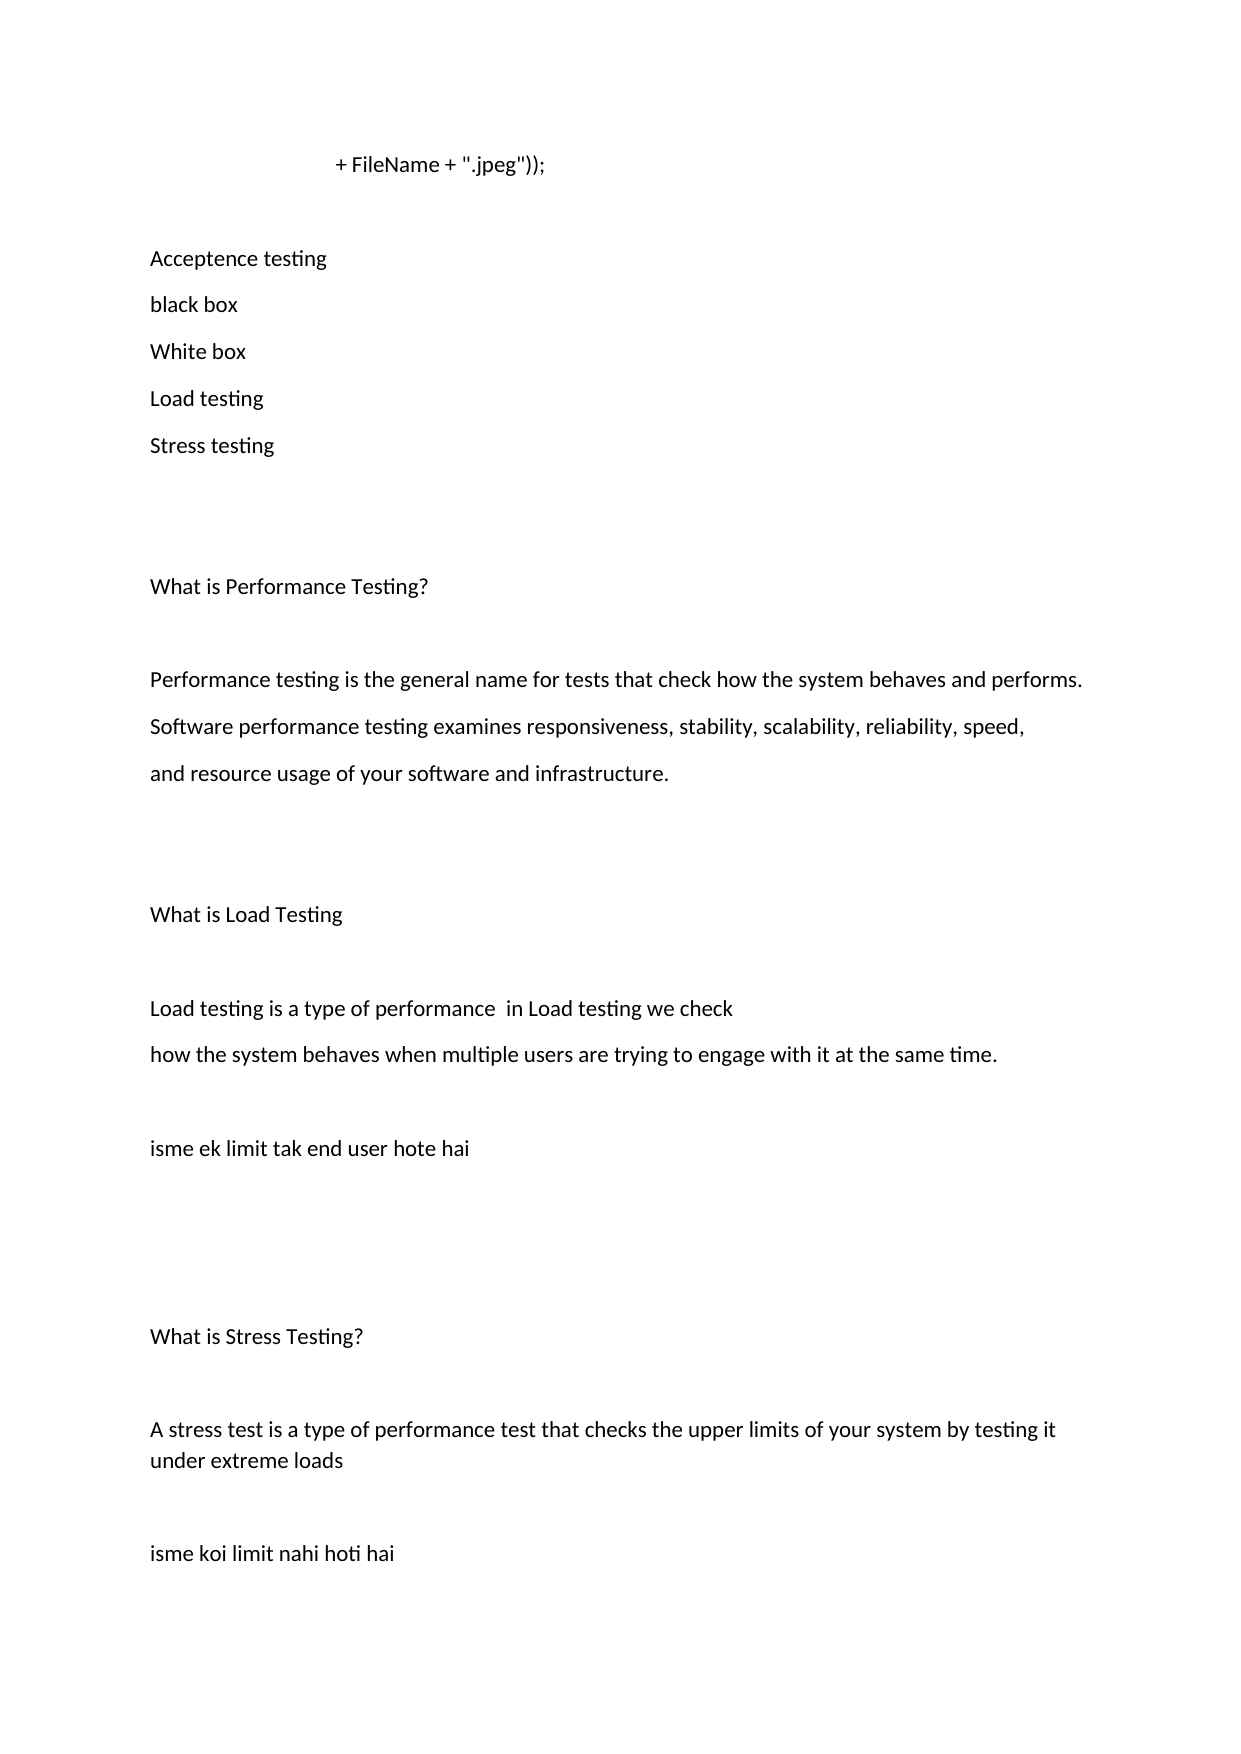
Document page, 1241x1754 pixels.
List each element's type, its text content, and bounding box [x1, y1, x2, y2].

text Load testing [150, 384, 1090, 412]
text isme koi limit nahi hoti hai [150, 1539, 1090, 1568]
text Stress testing [150, 431, 1090, 459]
text Acceptence testing [150, 244, 1090, 272]
text how the system behaves when multiple users are trying to engage with it at the same time. [150, 1041, 1090, 1069]
text What is Load Testing [150, 900, 1090, 928]
text What is Stress Testing? [150, 1322, 1090, 1350]
text Performance testing is the general name for tests that check how the system behaves and performs. [150, 666, 1090, 694]
text black box [150, 291, 1090, 319]
text White box [150, 337, 1090, 366]
text and resource usage of your software and infrastructure. [150, 759, 1090, 787]
text A stress test is a type of performance test that checks the upper limits of your system by testing it under extreme loads [150, 1416, 1090, 1474]
text + FileName + ".jpeg")); [150, 150, 1090, 178]
text Software performance testing examines responsiveness, stability, scalability, reliability, speed, [150, 712, 1090, 741]
text isme ek limit tak end user hote hai [150, 1134, 1090, 1162]
text What is Performance Testing? [150, 572, 1090, 600]
text Load testing is a type of performance in Load testing we check [150, 994, 1090, 1022]
